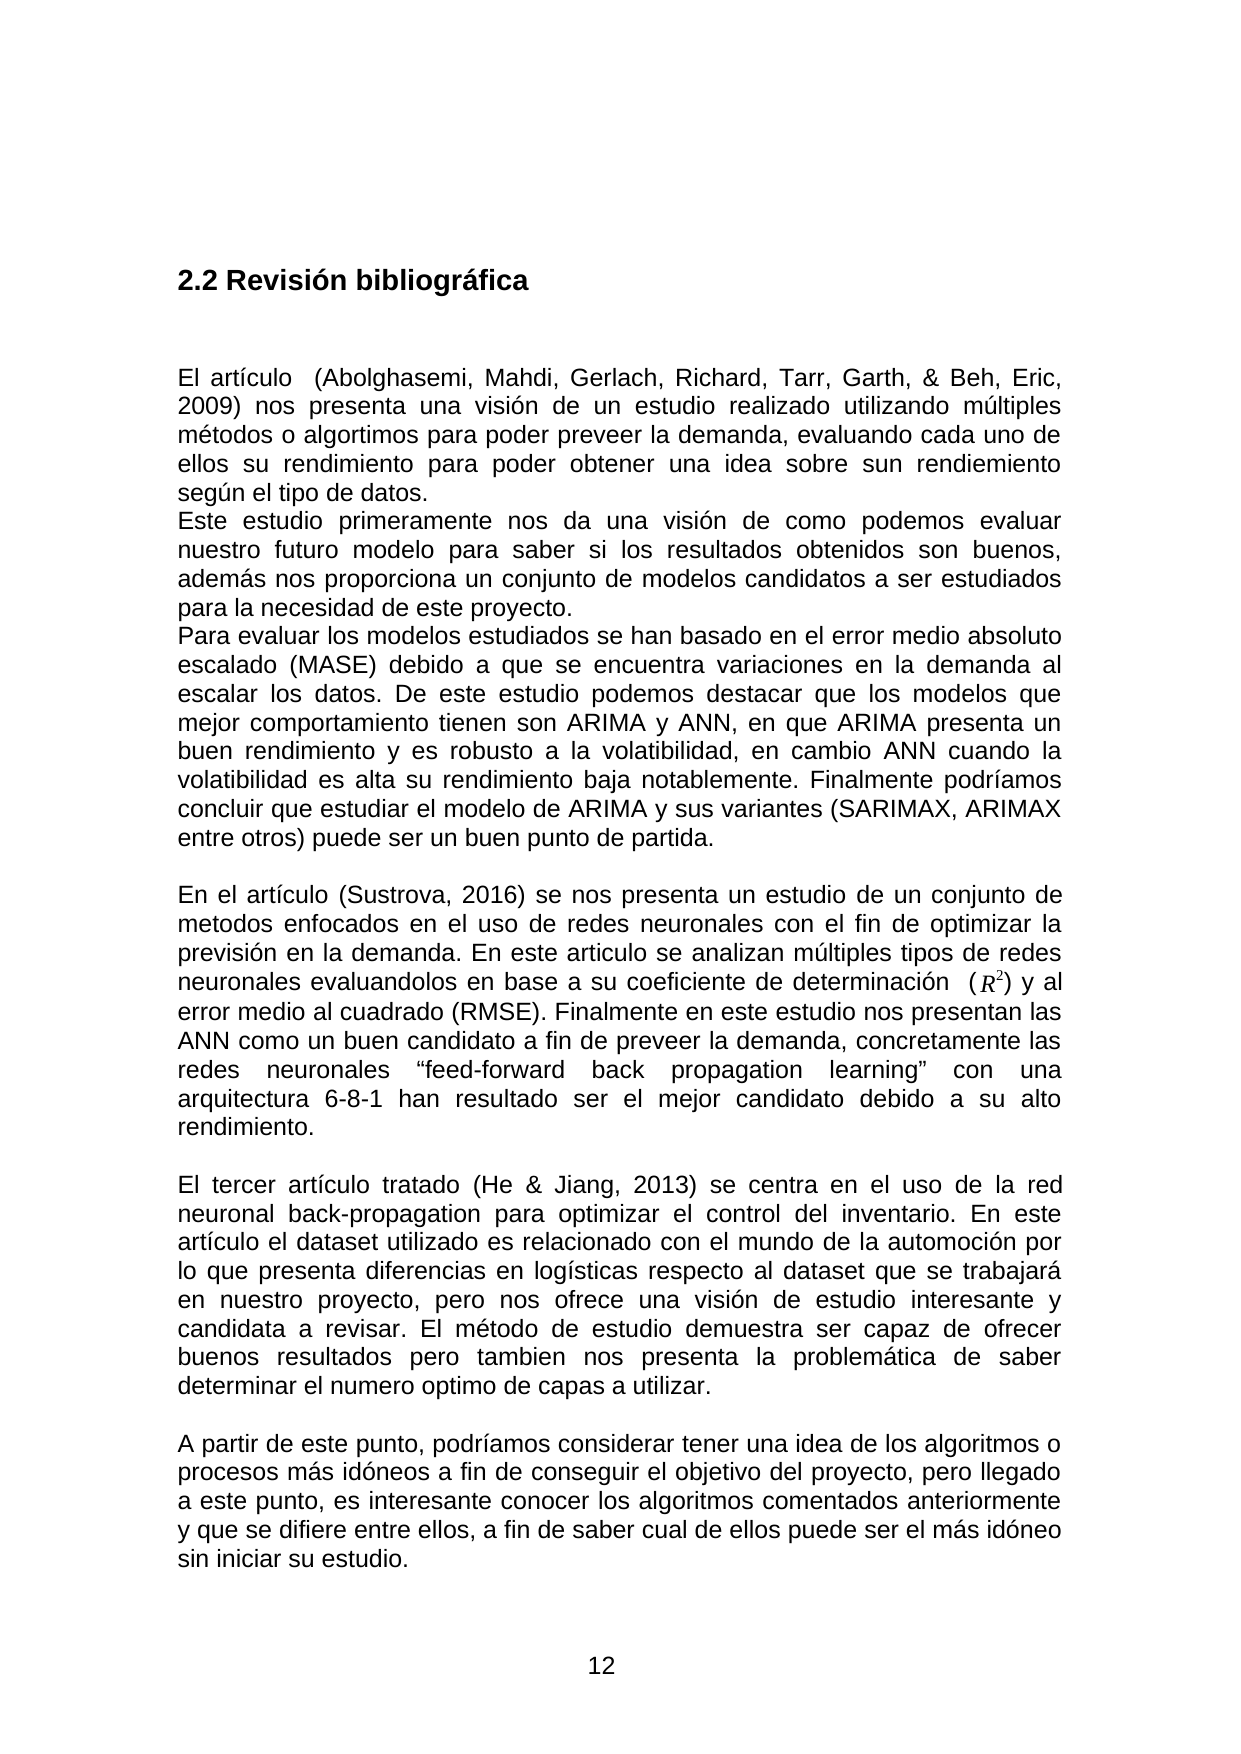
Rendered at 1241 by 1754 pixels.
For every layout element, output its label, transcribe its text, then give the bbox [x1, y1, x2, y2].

text Este estudio primeramente nos da una visión de como podemos evaluar nuestro futuro modelo para saber si los resultados obtenidos son buenos, además nos proporciona un conjunto de modelos candidatos a ser estudiados para la necesidad de este proyecto. [177, 506, 1063, 621]
text Para evaluar los modelos estudiados se han basado en el error medio absoluto escalado (MASE) debido a que se encuentra variaciones en la demanda al escalar los datos. De este estudio podemos destacar que los modelos que mejor comportamiento tienen son ARIMA y ANN, en que ARIMA presenta un buen rendimiento y es robusto a la volatibilidad, en cambio ANN cuando la volatibilidad es alta su rendimiento baja notablemente. Finalmente podríamos concluir que estudiar el modelo de ARIMA y sus variantes (SARIMAX, ARIMAX entre otros) puede ser un buen punto de partida. [177, 621, 1063, 851]
text El tercer artículo tratado se centra en el uso de la red neuronal back-propagation para optimizar el control del inventario. En este artículo el dataset utilizado es relacionado con el mundo de la automoción por lo que presenta diferencias en logísticas respecto al dataset que se trabajará en nuestro proyecto, pero nos ofrece una visión de estudio interesante y candidata a revisar. El método de estudio demuestra ser capaz de ofrecer buenos resultados pero tambien nos presenta la problemática de saber determinar el numero optimo de capas a utilizar. [177, 1170, 1063, 1400]
text En el artículo se nos presenta un estudio de un conjunto de metodos enfocados en el uso de redes neuronales con el fin de optimizar la previsión en la demanda. En este articulo se analizan múltiples tipos de redes neuronales evaluandolos en base a su coeficiente de determinación () y al error medio al cuadrado (RMSE). Finalmente en este estudio nos presentan las ANN como un buen candidato a fin de preveer la demanda, concretamente las redes neuronales “feed-forward back propagation learning” con una arquitectura 6-8-1 han resultado ser el mejor candidato debido a su alto rendimiento. [177, 880, 1063, 1141]
text A partir de este punto, podríamos considerar tener una idea de los algoritmos o procesos más idóneos a fin de conseguir el objetivo del proyecto, pero llegado a este punto, es interesante conocer los algoritmos comentados anteriormente y que se difiere entre ellos, a fin de saber cual de ellos puede ser el más idóneo sin iniciar su estudio. [177, 1429, 1063, 1572]
subtitle 2.2 Revisión bibliográfica [177, 263, 1063, 297]
text El artículo nos presenta una visión de un estudio realizado utilizando múltiples métodos o algortimos para poder preveer la demanda, evaluando cada uno de ellos su rendimiento para poder obtener una idea sobre sun rendiemiento según el tipo de datos. [177, 362, 1063, 506]
